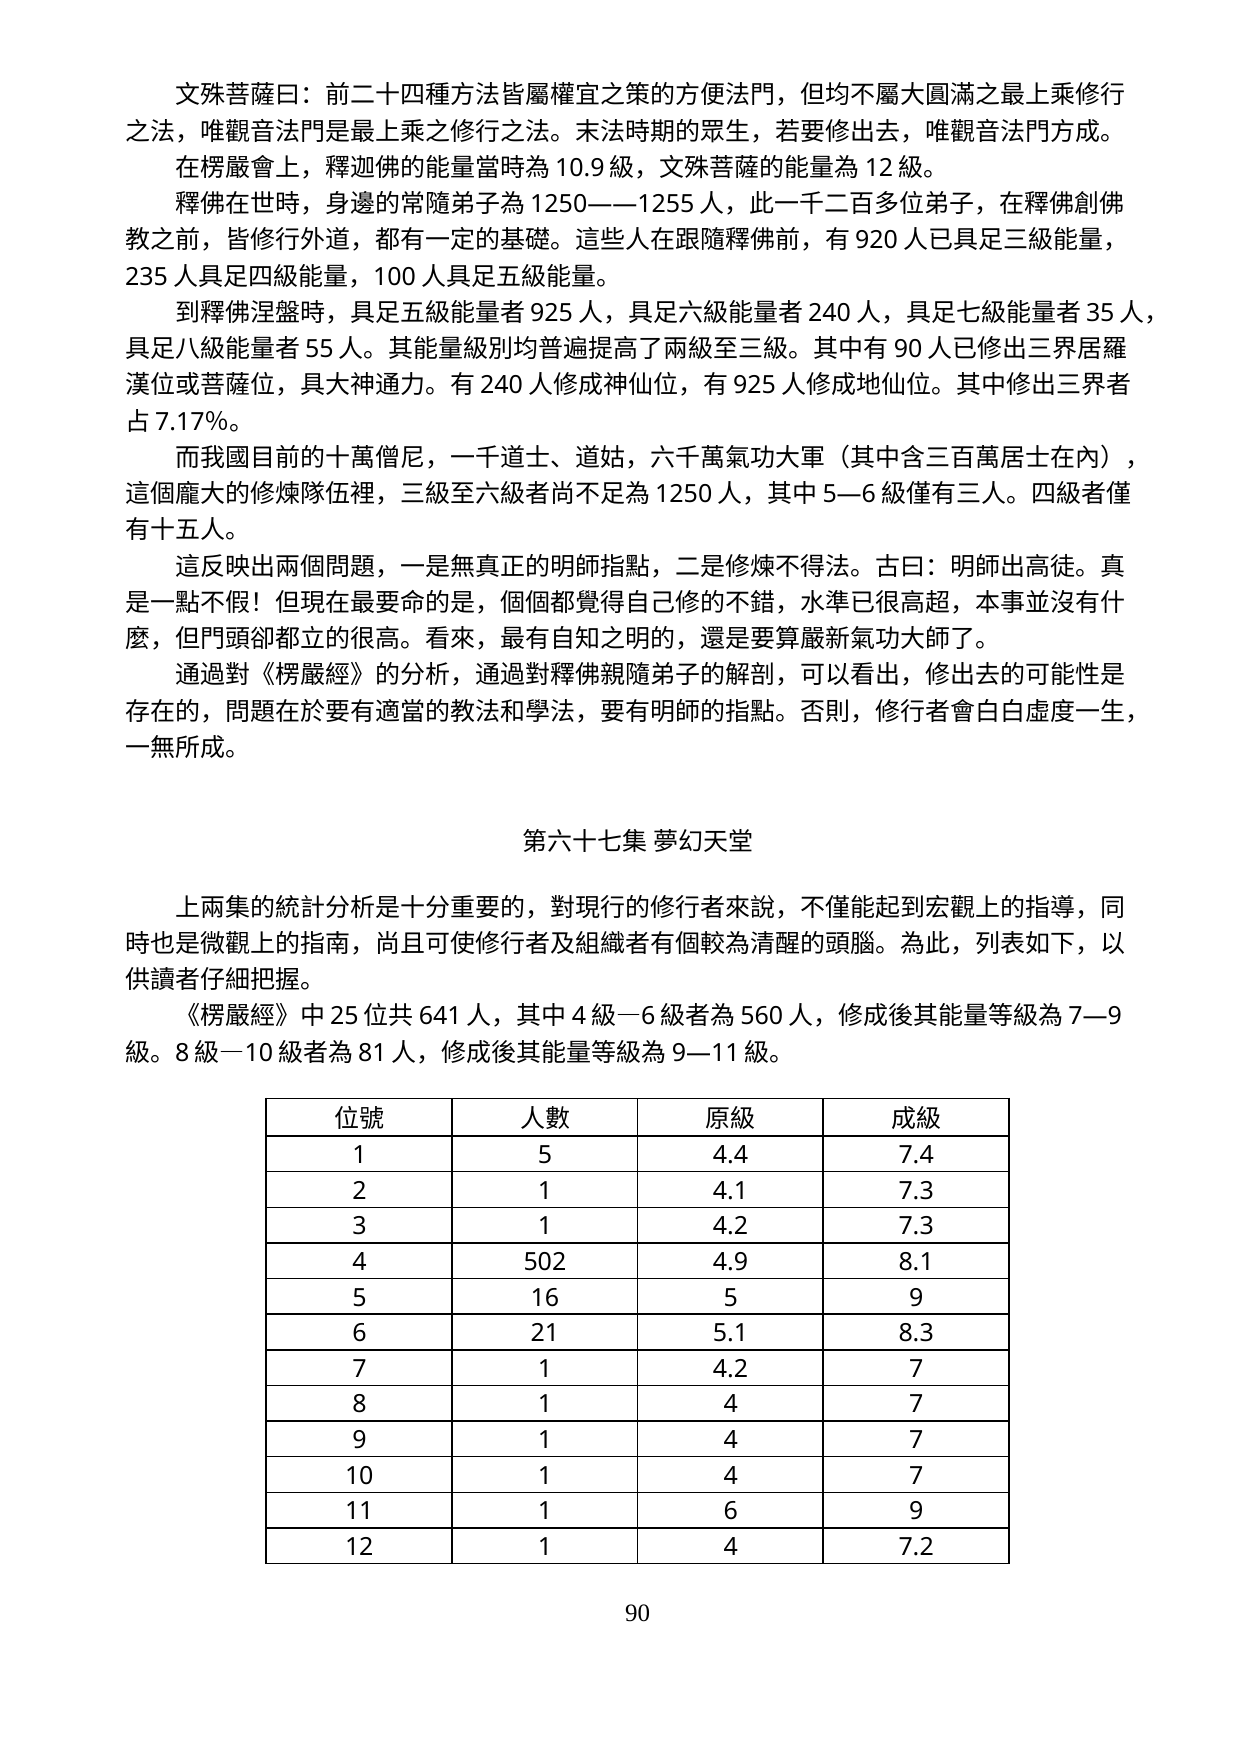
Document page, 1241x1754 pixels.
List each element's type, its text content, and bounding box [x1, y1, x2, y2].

table_cell 4.9 [638, 1244, 822, 1278]
table_cell 3 [267, 1208, 451, 1242]
table_cell 8 [267, 1386, 451, 1420]
table_cell 21 [453, 1315, 637, 1349]
table_cell 7.4 [824, 1137, 1008, 1171]
table_cell 1 [453, 1529, 637, 1563]
table_cell 4.1 [638, 1172, 822, 1206]
table_cell 1 [453, 1351, 637, 1384]
table_cell 9 [267, 1422, 451, 1456]
table_cell 8.1 [824, 1244, 1008, 1278]
table_cell 2 [267, 1172, 451, 1206]
table_cell 4 [638, 1457, 822, 1491]
table_cell 5 [267, 1279, 451, 1313]
table_header 位號 [267, 1099, 451, 1135]
text 第六十七集 夢幻天堂 [292, 822, 983, 858]
table_cell 8.3 [824, 1315, 1008, 1349]
table_cell 5 [638, 1279, 822, 1313]
table_cell 7.2 [824, 1529, 1008, 1563]
table_cell 502 [453, 1244, 637, 1278]
table_cell 7 [824, 1422, 1008, 1456]
table_cell 6 [638, 1493, 822, 1527]
table_cell 1 [453, 1172, 637, 1206]
table_cell 7 [267, 1351, 451, 1384]
table_cell 12 [267, 1529, 451, 1563]
text 上兩集的統計分析是十分重要的，對現行的修行者來說，不僅能起到宏觀上的指導，同時也是微觀上的指南，尚且可使修行者及組織者有個較為清醒的頭腦。為此，列表如下，以供讀者仔細把握。 《楞嚴經》中25位共641人，其中4級—6級者為560人，修成後其能量等級為7—9級。8級—10級者為81人，修成後其能量等級為9—11級。 [125, 887, 1146, 1068]
table_cell 1 [453, 1386, 637, 1420]
table_cell 1 [267, 1137, 451, 1171]
table_cell 16 [453, 1279, 637, 1313]
table_cell 10 [267, 1457, 451, 1491]
table_cell 7.3 [824, 1172, 1008, 1206]
table_cell 4.2 [638, 1351, 822, 1384]
table_cell 1 [453, 1208, 637, 1242]
table_cell 5.1 [638, 1315, 822, 1349]
table_cell 1 [453, 1493, 637, 1527]
table_cell 9 [824, 1493, 1008, 1527]
table_cell 4 [638, 1422, 822, 1456]
table_cell 1 [453, 1457, 637, 1491]
table_header 人數 [453, 1099, 637, 1135]
table_cell 5 [453, 1137, 637, 1171]
table_cell 11 [267, 1493, 451, 1527]
table_cell 7 [824, 1457, 1008, 1491]
table_cell 4 [638, 1386, 822, 1420]
table_cell 4.4 [638, 1137, 822, 1171]
table_cell 6 [267, 1315, 451, 1349]
table_cell 4 [267, 1244, 451, 1278]
table_cell 4.2 [638, 1208, 822, 1242]
table_header 成級 [824, 1099, 1008, 1135]
table_cell 7.3 [824, 1208, 1008, 1242]
table_cell 1 [453, 1422, 637, 1456]
table_cell 7 [824, 1351, 1008, 1384]
table_cell 7 [824, 1386, 1008, 1420]
table_cell 4 [638, 1529, 822, 1563]
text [125, 75, 1146, 764]
table_header 原級 [638, 1099, 822, 1135]
table_cell 9 [824, 1279, 1008, 1313]
